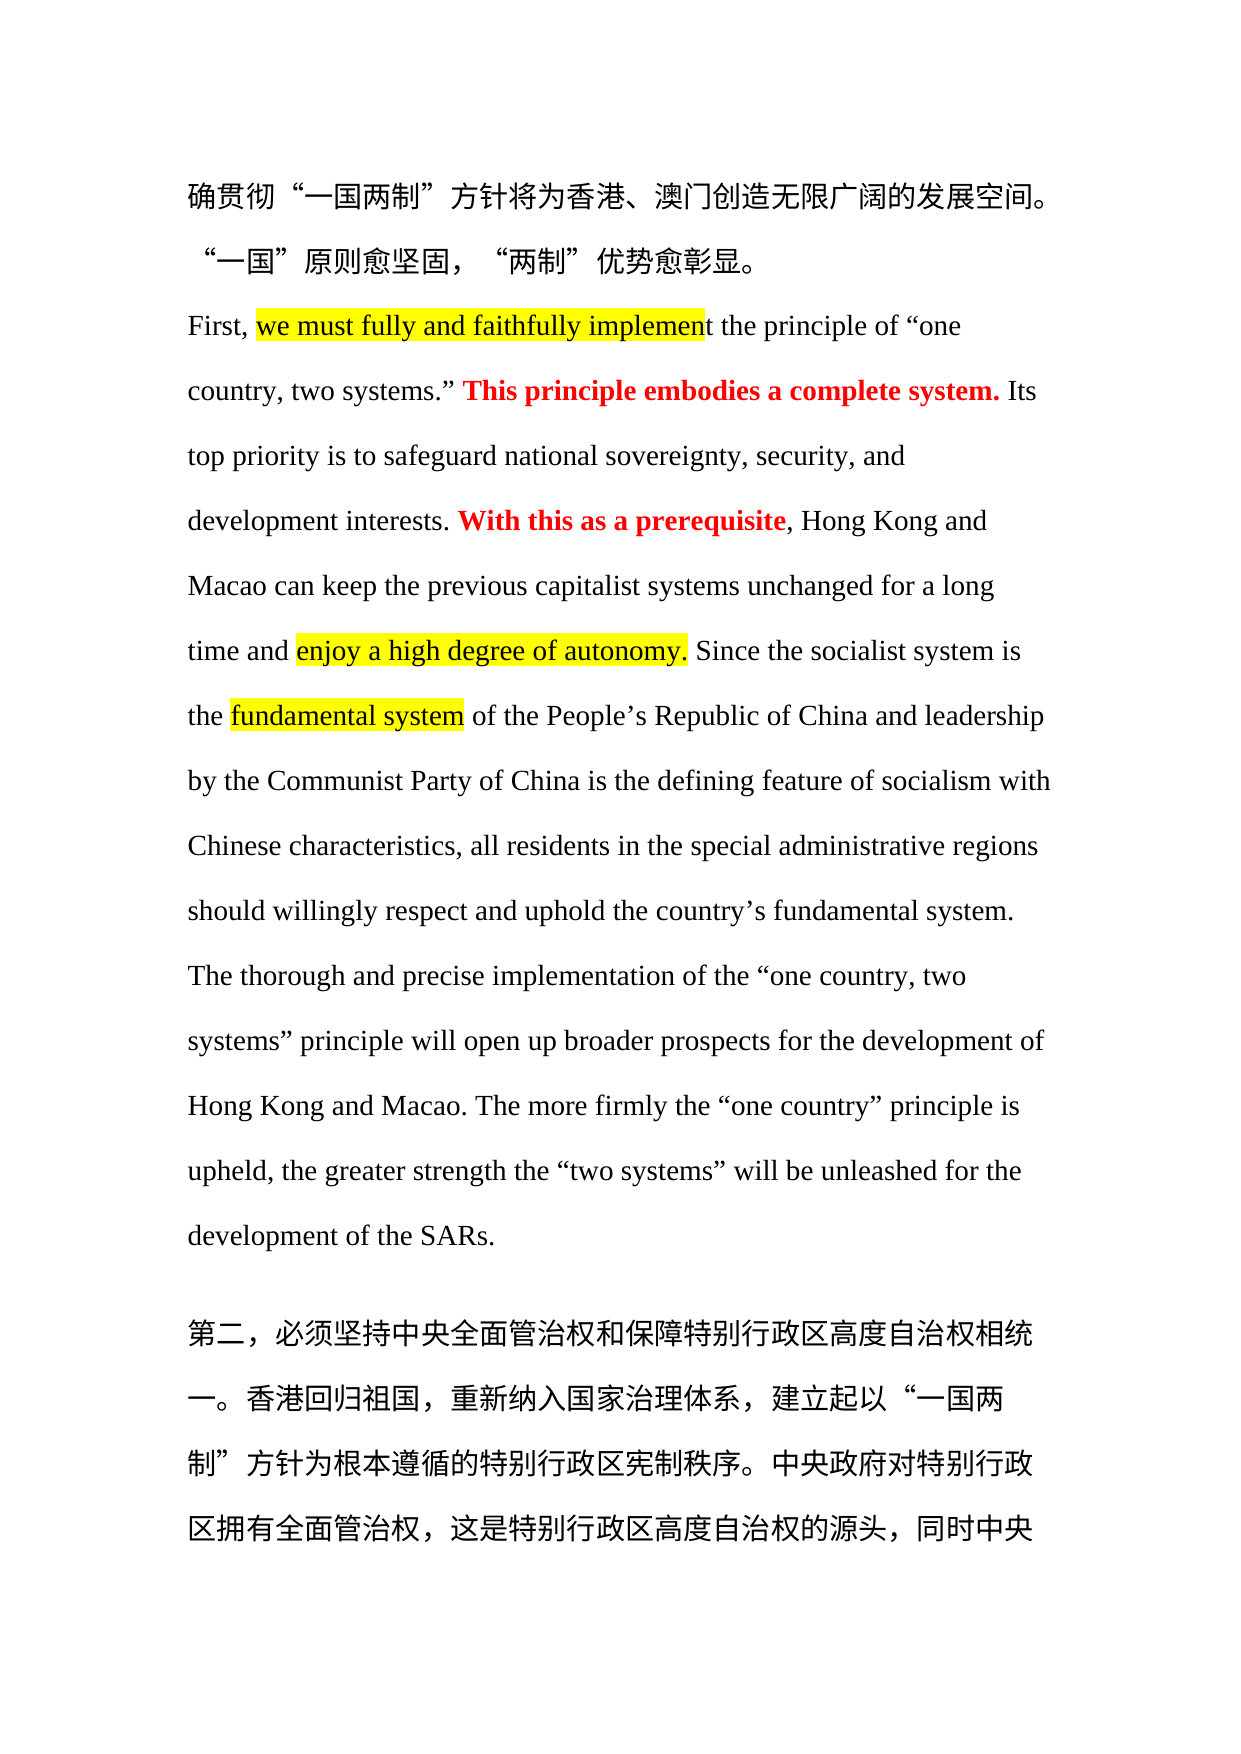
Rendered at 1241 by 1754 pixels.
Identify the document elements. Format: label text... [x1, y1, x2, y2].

text First, we must fully and faithfully implement the principle of “one country, two systems.” This principle embodies a complete system. Its top priority is to safeguard national sovereignty, security, and development interests. With this as a prerequisite, Hong Kong and Macao can keep the previous capitalist systems unchanged for a long time and enjoy a high degree of autonomy. Since the socialist system is the fundamental system of the People’s Republic of China and leadership by the Communist Party of China is the defining feature of socialism with Chinese characteristics, all residents in the special administrative regions should willingly respect and uphold the country’s fundamental system. The thorough and precise implementation of the “one country, two systems” principle will open up broader prospects for the development of Hong Kong and Macao. The more firmly the “one country” principle is upheld, the greater strength the “two systems” will be unleashed for the development of the SARs. [187, 292, 1053, 1267]
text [187, 1299, 1053, 1559]
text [187, 162, 1053, 292]
